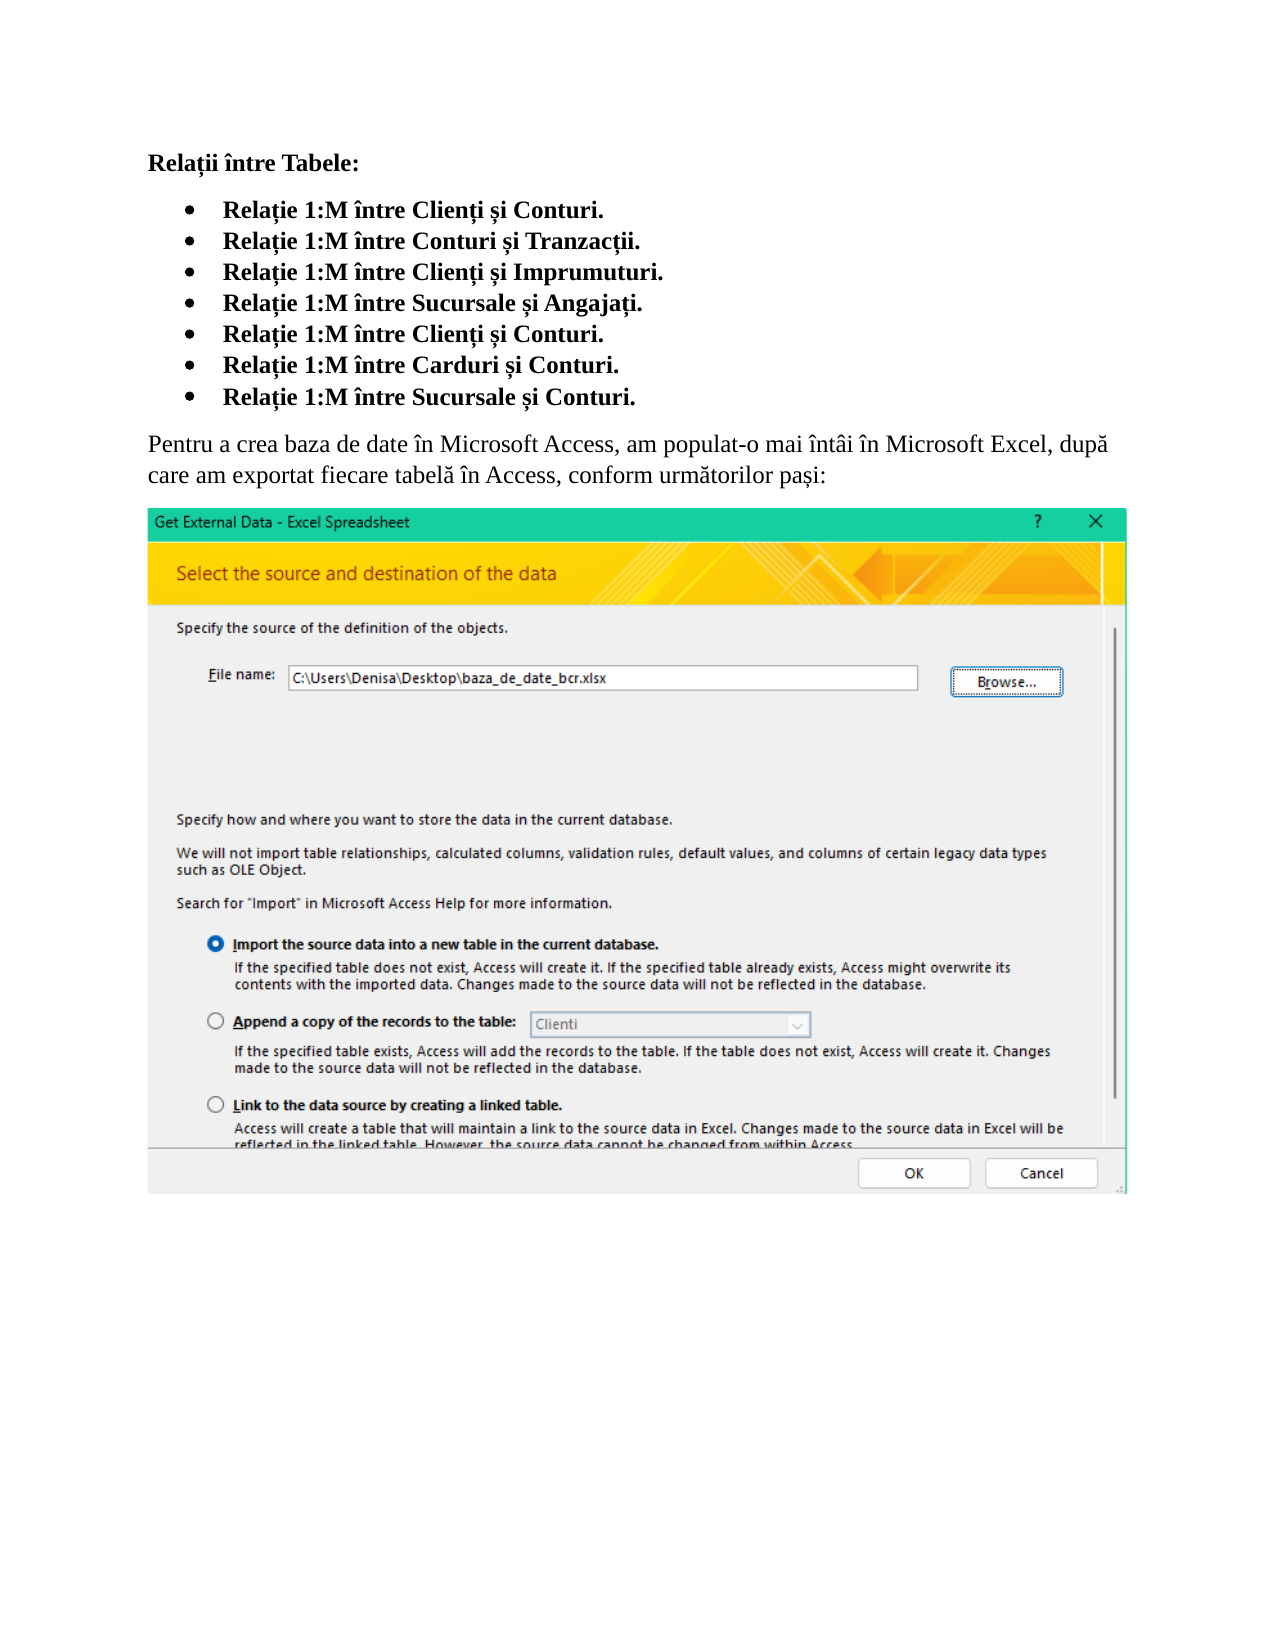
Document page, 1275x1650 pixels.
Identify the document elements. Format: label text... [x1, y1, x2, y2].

list Relație 1:M între Carduri și Conturi. [185, 351, 1127, 379]
list Relație 1:M între Sucursale și Conturi. [185, 382, 1127, 410]
list Relație 1:M între Clienți și Conturi. [185, 319, 1127, 348]
list Relație 1:M între Sucursale și Angajați. [185, 288, 1127, 317]
list Relație 1:M între Conturi și Tranzacții. [185, 226, 1127, 255]
text Relații între Tabele: [148, 148, 1127, 176]
text Pentru a crea baza de date în Microsoft Access, am populat-o mai întâi în Microsoft Excel, după care am exportat fiecare tabelă în Access, conform următorilor pași: [148, 429, 1127, 489]
picture [147, 508, 1128, 1194]
list Relație 1:M între Clienți și Conturi. [185, 195, 1127, 224]
list Relație 1:M între Clienți și Imprumuturi. [185, 257, 1127, 286]
